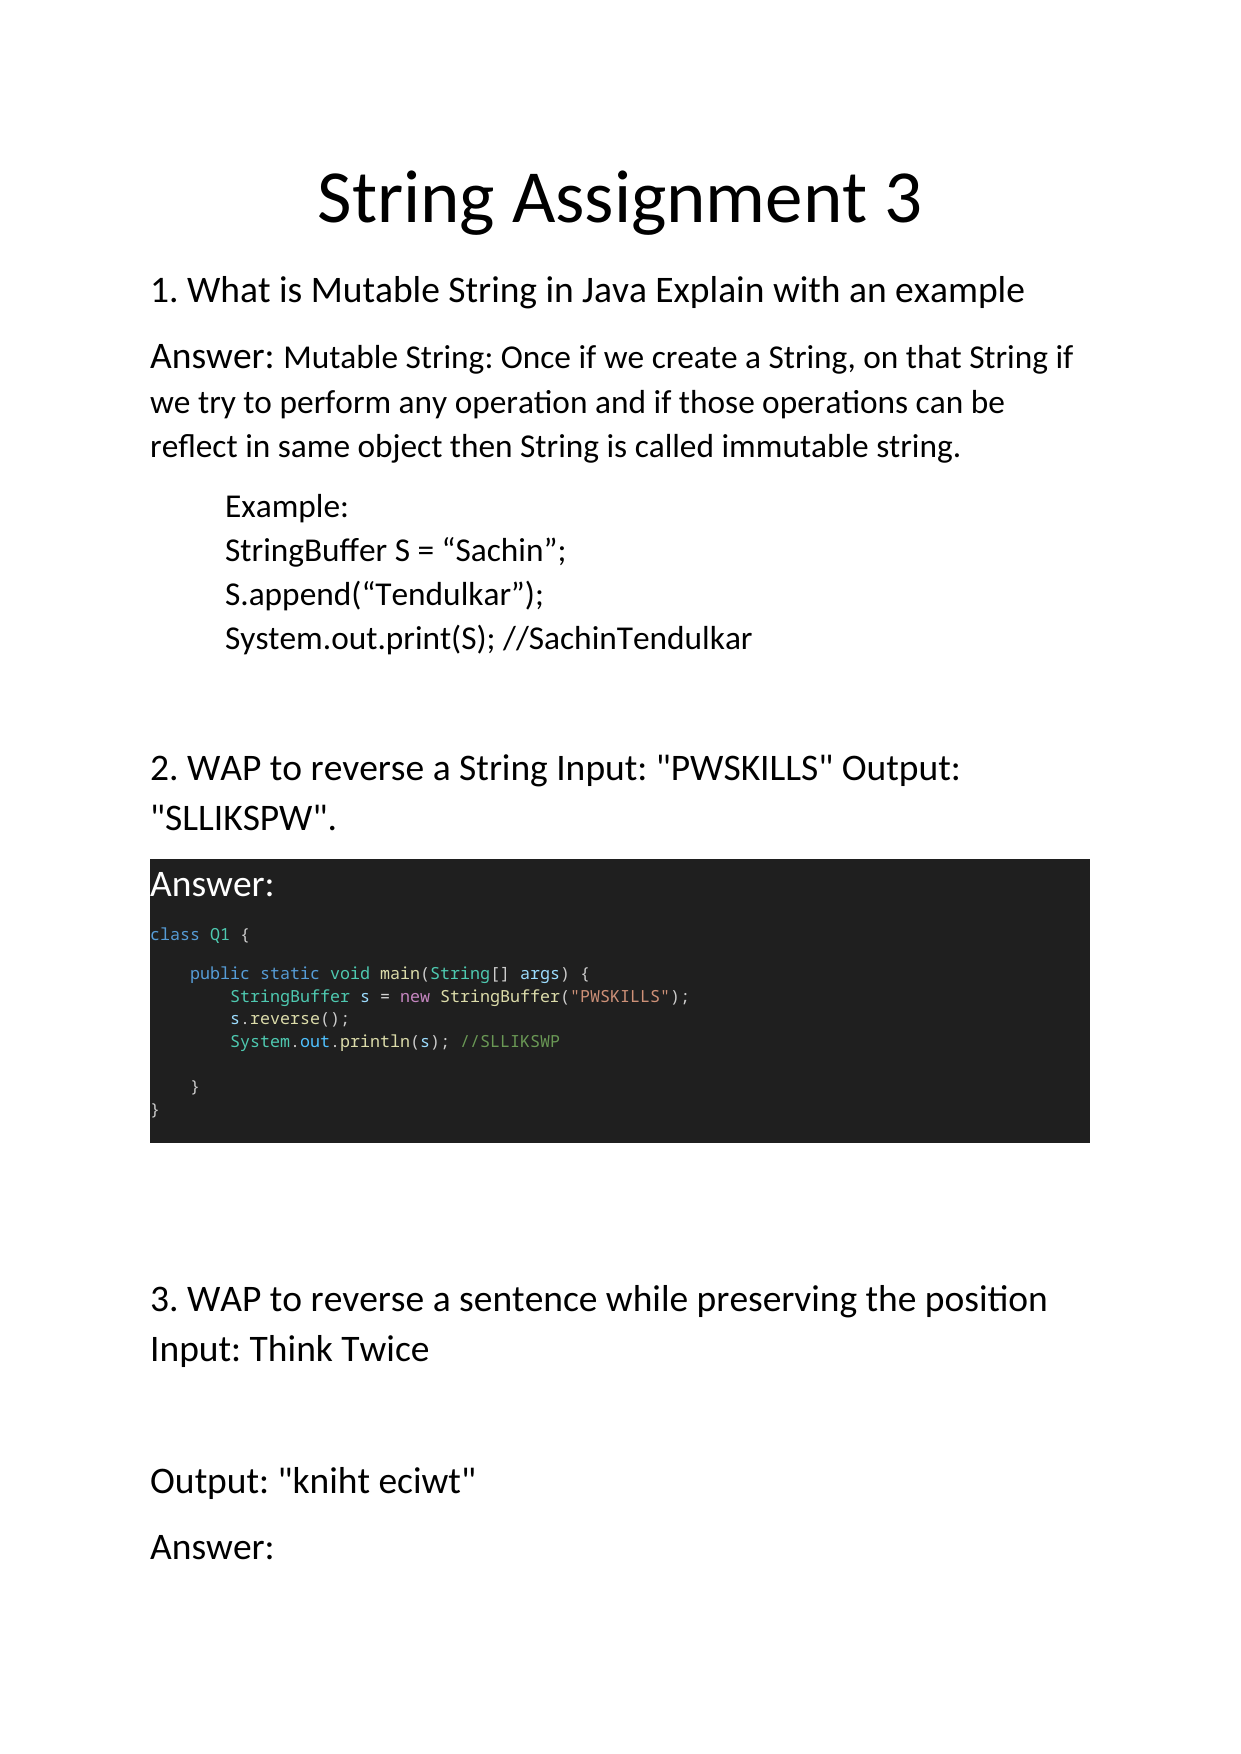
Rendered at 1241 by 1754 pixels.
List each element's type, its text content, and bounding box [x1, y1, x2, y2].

text Answer: [150, 859, 1090, 905]
text Answer: [150, 1523, 1090, 1569]
text } [150, 1075, 1090, 1098]
text 1. What is Mutable String in Java Explain with an example [150, 266, 1090, 311]
text System.out.println(s); //SLLIKSWP [150, 1029, 1090, 1052]
text 2. WAP to reverse a String Input: "PWSKILLS" Output: "SLLIKSPW". [150, 744, 1090, 839]
text Answer: Mutable String: Once if we create a String, on that String if we try to perform any operation and if those operations can be reflect in same object then String is called immutable string. [150, 332, 1090, 465]
list Example: [225, 485, 1090, 526]
list S.append(“Tendulkar”); [225, 573, 1090, 614]
text class Q1 { [150, 922, 1090, 945]
text 3. WAP to reverse a sentence while preserving the position Input: Think Twice [150, 1275, 1090, 1371]
text public static void main(String[] args) { [150, 961, 1090, 984]
list System.out.print(S); //SachinTendulkar [225, 617, 1090, 658]
text Output: "kniht eciwt" [150, 1457, 1090, 1503]
list StringBuffer S = “Sachin”; [225, 529, 1090, 570]
text StringBuffer s = new StringBuffer("PWSKILLS"); [150, 984, 1090, 1007]
text s.reverse(); [150, 1007, 1090, 1029]
text } [150, 1098, 1090, 1120]
text String Assignment 3 [150, 150, 1090, 242]
